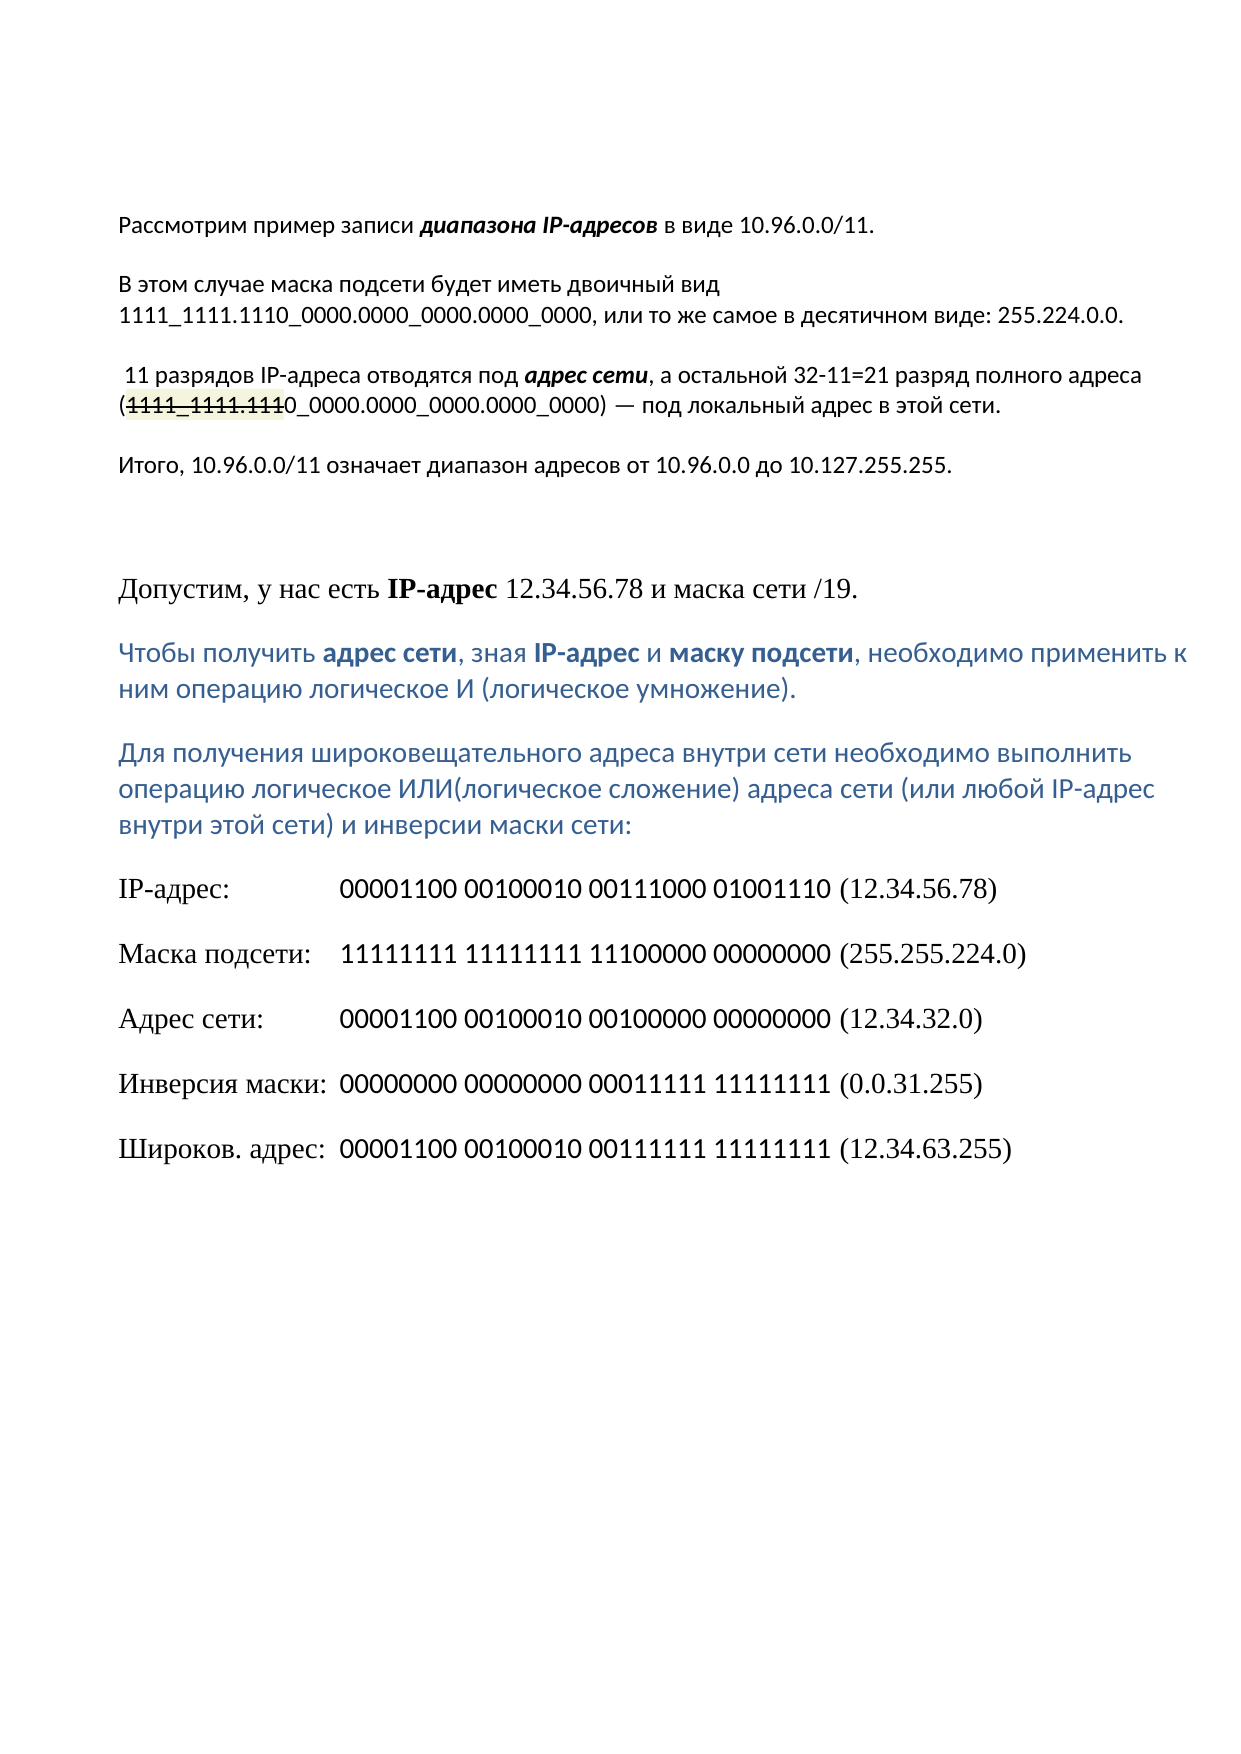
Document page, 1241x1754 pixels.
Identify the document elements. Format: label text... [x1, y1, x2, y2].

text 11 разрядов IP-адреса отводятся под адрес сети, а остальной 32-11=21 разряд полного адреса (1111_1111.1110_0000.0000_0000.0000_0000) — под локальный адрес в этой сети. [118, 359, 1200, 420]
text Маска подсети: 11111111 11111111 11100000 00000000 (255.255.224.0) [118, 935, 1200, 971]
text Чтобы получить адрес сети, зная IP-адрес и маску подсети, необходимо применить к ним операцию логическое И (логическое умножение). [118, 634, 1200, 705]
text Допустим, у нас есть IP-адрес 12.34.56.78 и маска сети /19. [118, 571, 1200, 605]
text Рассмотрим пример записи диапазона IP-адресов в виде 10.96.0.0/11. [118, 209, 1200, 239]
text Адрес сети: 00001100 00100010 00100000 00000000 (12.34.32.0) [118, 1000, 1200, 1036]
text В этом случае маска подсети будет иметь двоичный вид 1111_1111.1110_0000.0000_0000.0000_0000, или то же самое в десятичном виде: 255.224.0.0. [118, 269, 1200, 330]
text IP-адрес: 00001100 00100010 00111000 01001110 (12.34.56.78) [118, 871, 1200, 906]
text Итого, 10.96.0.0/11 означает диапазон адресов от 10.96.0.0 до 10.127.255.255. [118, 449, 1200, 479]
text Для получения широковещательного адреса внутри сети необходимо выполнить операцию логическое ИЛИ(логическое сложение) адреса сети (или любой IP-адрес внутри этой сети) и инверсии маски сети: [118, 734, 1200, 841]
text Инверсия маски: 00000000 00000000 00011111 11111111 (0.0.31.255) [118, 1065, 1200, 1101]
text Широков. адрес: 00001100 00100010 00111111 11111111 (12.34.63.255) [118, 1130, 1200, 1165]
